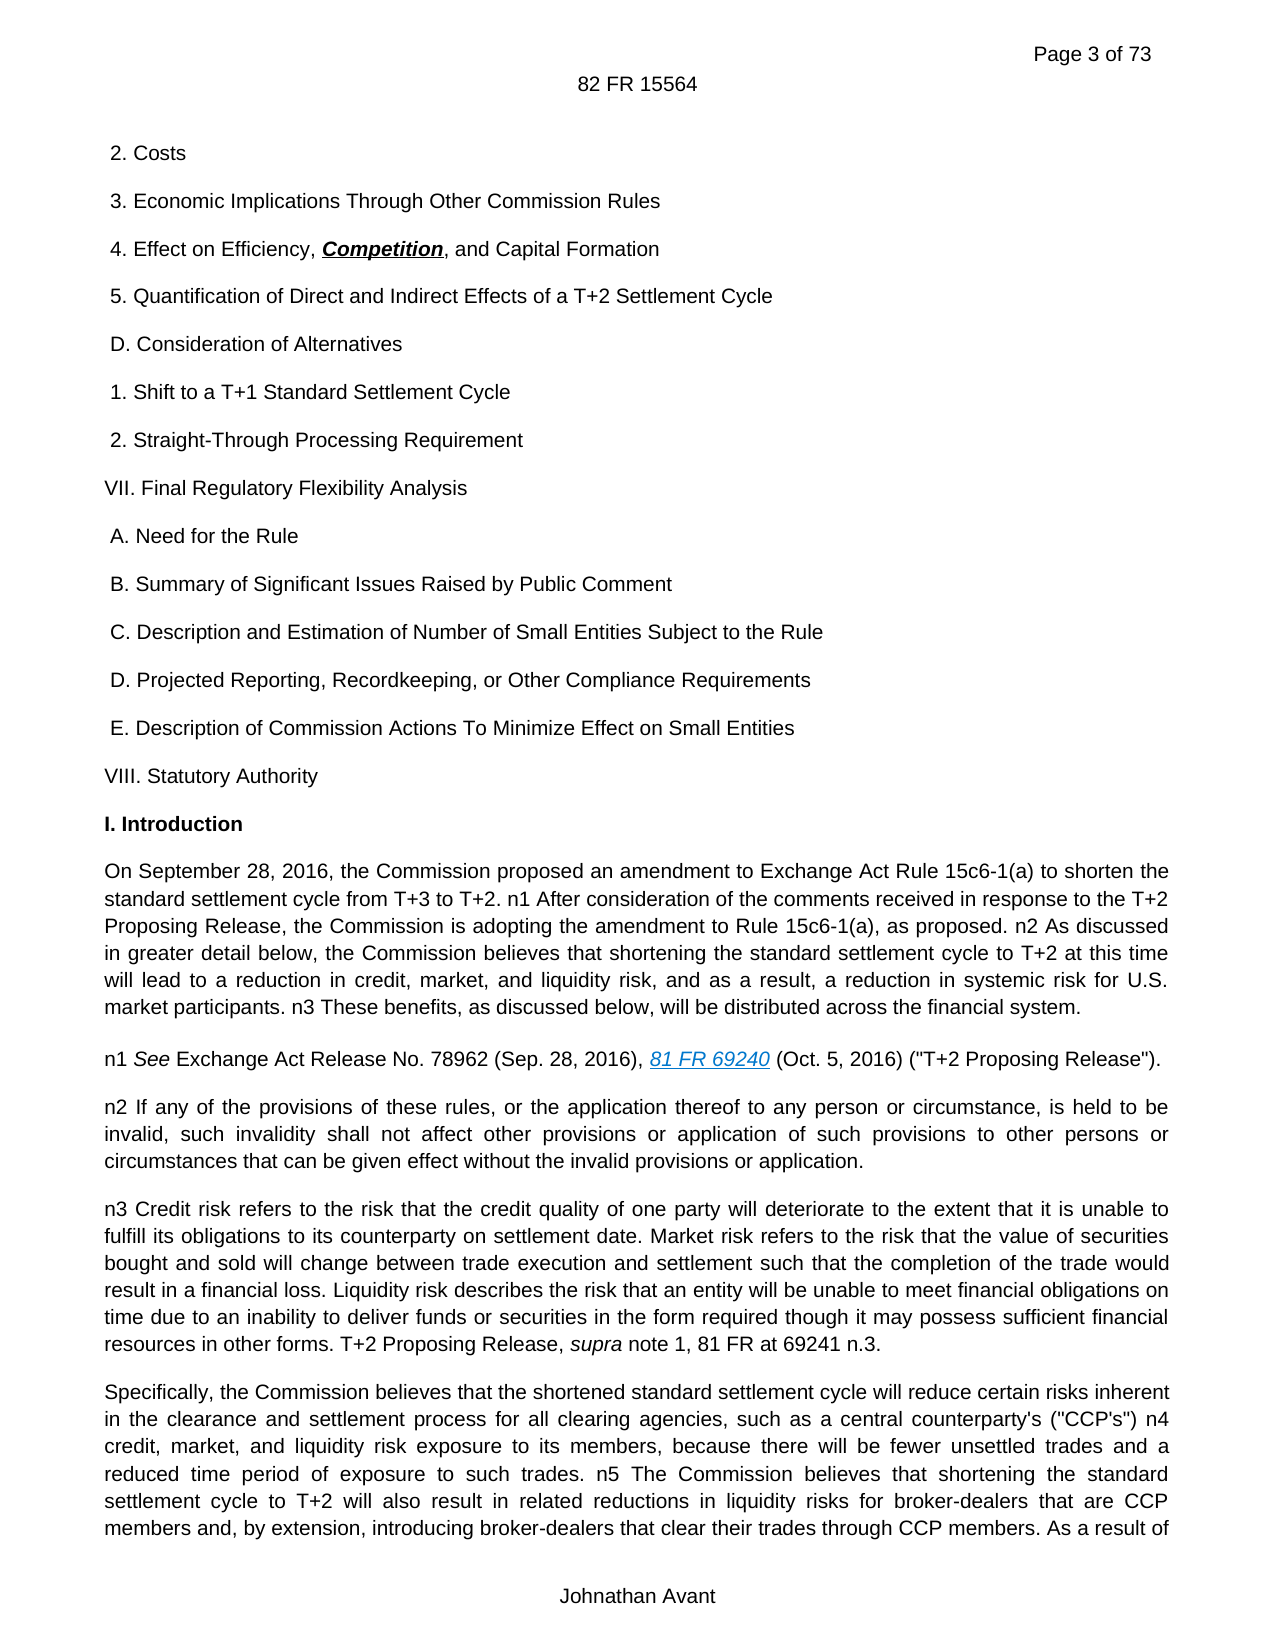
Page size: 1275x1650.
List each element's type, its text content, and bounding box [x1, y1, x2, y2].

text n2 If any of the provisions of these rules, or the application thereof to any person or circumstance, is held to be invalid, such invalidity shall not affect other provisions or application of such provisions to other persons or circumstances that can be given effect without the invalid provisions or application. [104, 1092, 1171, 1173]
text 3. Economic Implications Through Other Commission Rules [104, 185, 1171, 212]
text I. Introduction [104, 808, 1171, 835]
text B. Summary of Significant Issues Raised by Public Comment [104, 569, 1171, 596]
text 2. Costs [104, 137, 1171, 164]
text VII. Final Regulatory Flexibility Analysis [104, 473, 1171, 500]
text C. Description and Estimation of Number of Small Entities Subject to the Rule [104, 617, 1171, 644]
text n3 Credit risk refers to the risk that the credit quality of one party will deteriorate to the extent that it is unable to fulfill its obligations to its counterparty on settlement date. Market risk refers to the risk that the value of securities bought and sold will change between trade execution and settlement such that the completion of the trade would result in a financial loss. Liquidity risk describes the risk that an entity will be unable to meet financial obligations on time due to an inability to deliver funds or securities in the form required though it may possess sufficient financial resources in other forms. T+2 Proposing Release, supra note 1, 81 FR at 69241 n.3. [104, 1194, 1171, 1356]
text 2. Straight-Through Processing Requirement [104, 425, 1171, 452]
text 4. Effect on Efficiency, Competition, and Capital Formation [104, 233, 1171, 260]
text On September 28, 2016, the Commission proposed an amendment to Exchange Act Rule 15c6-1(a) to shorten the standard settlement cycle from T+3 to T+2. n1 After consideration of the comments received in response to the T+2 Proposing Release, the Commission is adopting the amendment to Rule 15c6-1(a), as proposed. n2 As discussed in greater detail below, the Commission believes that shortening the standard settlement cycle to T+2 at this time will lead to a reduction in credit, market, and liquidity risk, and as a result, a reduction in systemic risk for U.S. market participants. n3 These benefits, as discussed below, will be distributed across the financial system. [104, 856, 1171, 1019]
text D. Consideration of Alternatives [104, 329, 1171, 356]
text A. Need for the Rule [104, 521, 1171, 548]
text E. Description of Commission Actions To Minimize Effect on Small Entities [104, 712, 1171, 739]
text VIII. Statutory Authority [104, 760, 1171, 787]
text 1. Shift to a T+1 Standard Settlement Cycle [104, 377, 1171, 404]
text D. Projected Reporting, Recordkeeping, or Other Compliance Requirements [104, 664, 1171, 692]
text n1 See Exchange Act Release No. 78962 (Sep. 28, 2016), 81 FR 69240 (Oct. 5, 2016) ("T+2 Proposing Release"). [104, 1044, 1171, 1071]
text 5. Quantification of Direct and Indirect Effects of a T+2 Settlement Cycle [104, 281, 1171, 308]
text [104, 1377, 1171, 1539]
